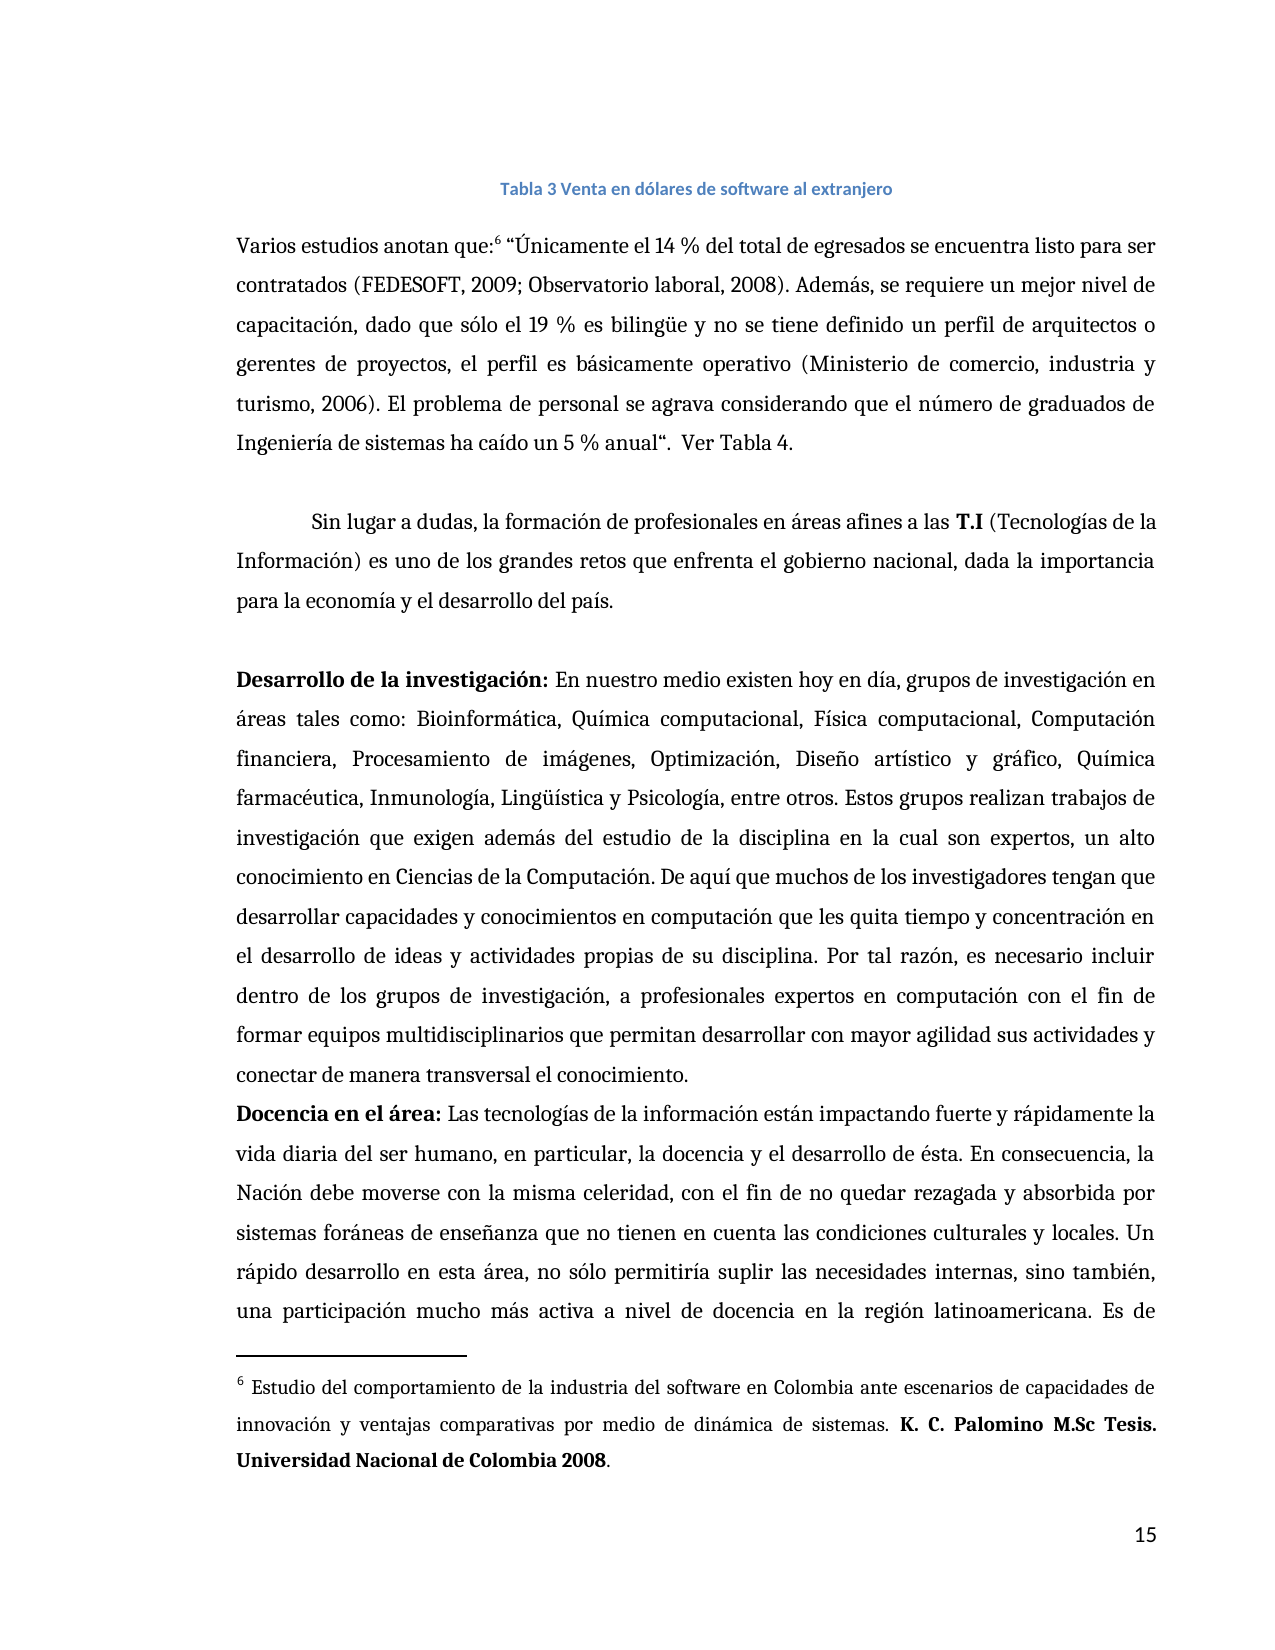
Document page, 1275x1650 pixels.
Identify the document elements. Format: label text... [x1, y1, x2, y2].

text Tabla 3 Venta en dólares de software al extranjero [236, 177, 1157, 200]
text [236, 1101, 1157, 1325]
text Sin lugar a dudas, la formación de profesionales en áreas afines a las T.I (Tecnologías de la Información) es uno de los grandes retos que enfrenta el gobierno nacional, dada la importancia para la economía y el desarrollo del país. [236, 509, 1157, 614]
text Varios estudios anotan que: “Únicamente el 14 % del total de egresados se encuentra listo para ser contratados (FEDESOFT, 2009; Observatorio laboral, 2008). Además, se requiere un mejor nivel de capacitación, dado que sólo el 19 % es bilingüe y no se tiene definido un perfil de arquitectos o gerentes de proyectos, el perfil es básicamente operativo (Ministerio de comercio, industria y turismo, 2006). El problema de personal se agrava considerando que el número de graduados de Ingeniería de sistemas ha caído un 5 % anual“. Ver Tabla 4. [236, 232, 1157, 456]
text Desarrollo de la investigación: En nuestro medio existen hoy en día, grupos de investigación en áreas tales como: Bioinformática, Química computacional, Física computacional, Computación financiera, Procesamiento de imágenes, Optimización, Diseño artístico y gráfico, Química farmacéutica, Inmunología, Lingüística y Psicología, entre otros. Estos grupos realizan trabajos de investigación que exigen además del estudio de la disciplina en la cual son expertos, un alto conocimiento en Ciencias de la Computación. De aquí que muchos de los investigadores tengan que desarrollar capacidades y conocimientos en computación que les quita tiempo y concentración en el desarrollo de ideas y actividades propias de su disciplina. Por tal razón, es necesario incluir dentro de los grupos de investigación, a profesionales expertos en computación con el fin de formar equipos multidisciplinarios que permitan desarrollar con mayor agilidad sus actividades y conectar de manera transversal el conocimiento. [236, 667, 1157, 1088]
